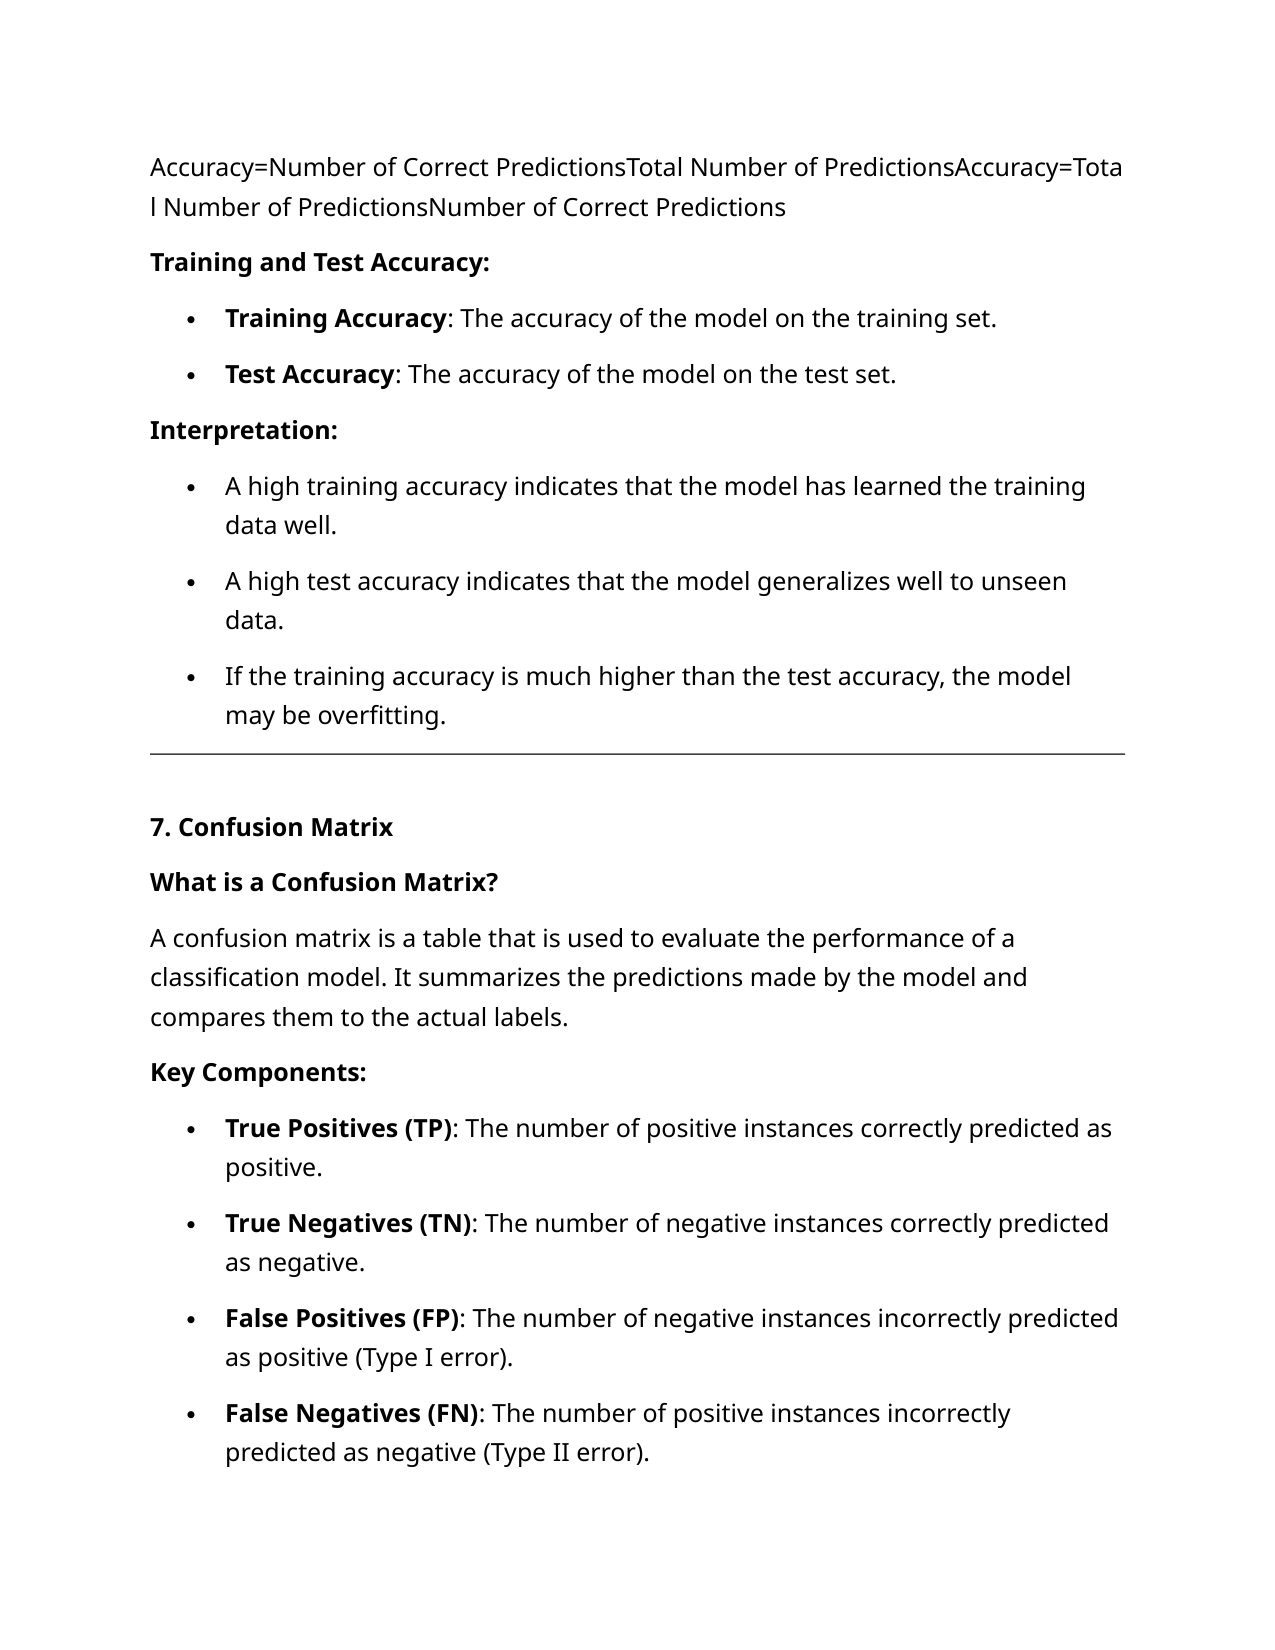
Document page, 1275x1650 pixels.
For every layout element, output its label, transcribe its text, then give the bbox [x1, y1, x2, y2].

list Test Accuracy: The accuracy of the model on the test set. [187, 357, 1125, 391]
list True Negatives (TN): The number of negative instances correctly predicted as negative. [187, 1206, 1125, 1279]
text Interpretation: [150, 412, 1125, 447]
list False Negatives (FN): The number of positive instances incorrectly predicted as negative (Type II error). [187, 1396, 1125, 1469]
text What is a Confusion Matrix? [150, 865, 1125, 899]
list If the training accuracy is much higher than the test accuracy, the model may be overfitting. [187, 658, 1125, 732]
list Training Accuracy: The accuracy of the model on the training set. [187, 301, 1125, 335]
list A high test accuracy indicates that the model generalizes well to unseen data. [187, 563, 1125, 637]
list True Positives (TP): The number of positive instances correctly predicted as positive. [187, 1111, 1125, 1184]
text A confusion matrix is a table that is used to evaluate the performance of a classification model. It summarizes the predictions made by the model and compares them to the actual labels. [150, 921, 1125, 1033]
text Training and Test Accuracy: [150, 245, 1125, 279]
text 7. Confusion Matrix [150, 809, 1125, 843]
list A high training accuracy indicates that the model has learned the training data well. [187, 468, 1125, 542]
text Accuracy=Number of Correct PredictionsTotal Number of PredictionsAccuracy=Total Number of PredictionsNumber of Correct Predictions​ [150, 150, 1125, 223]
list False Positives (FP): The number of negative instances incorrectly predicted as positive (Type I error). [187, 1301, 1125, 1374]
text Key Components: [150, 1055, 1125, 1089]
